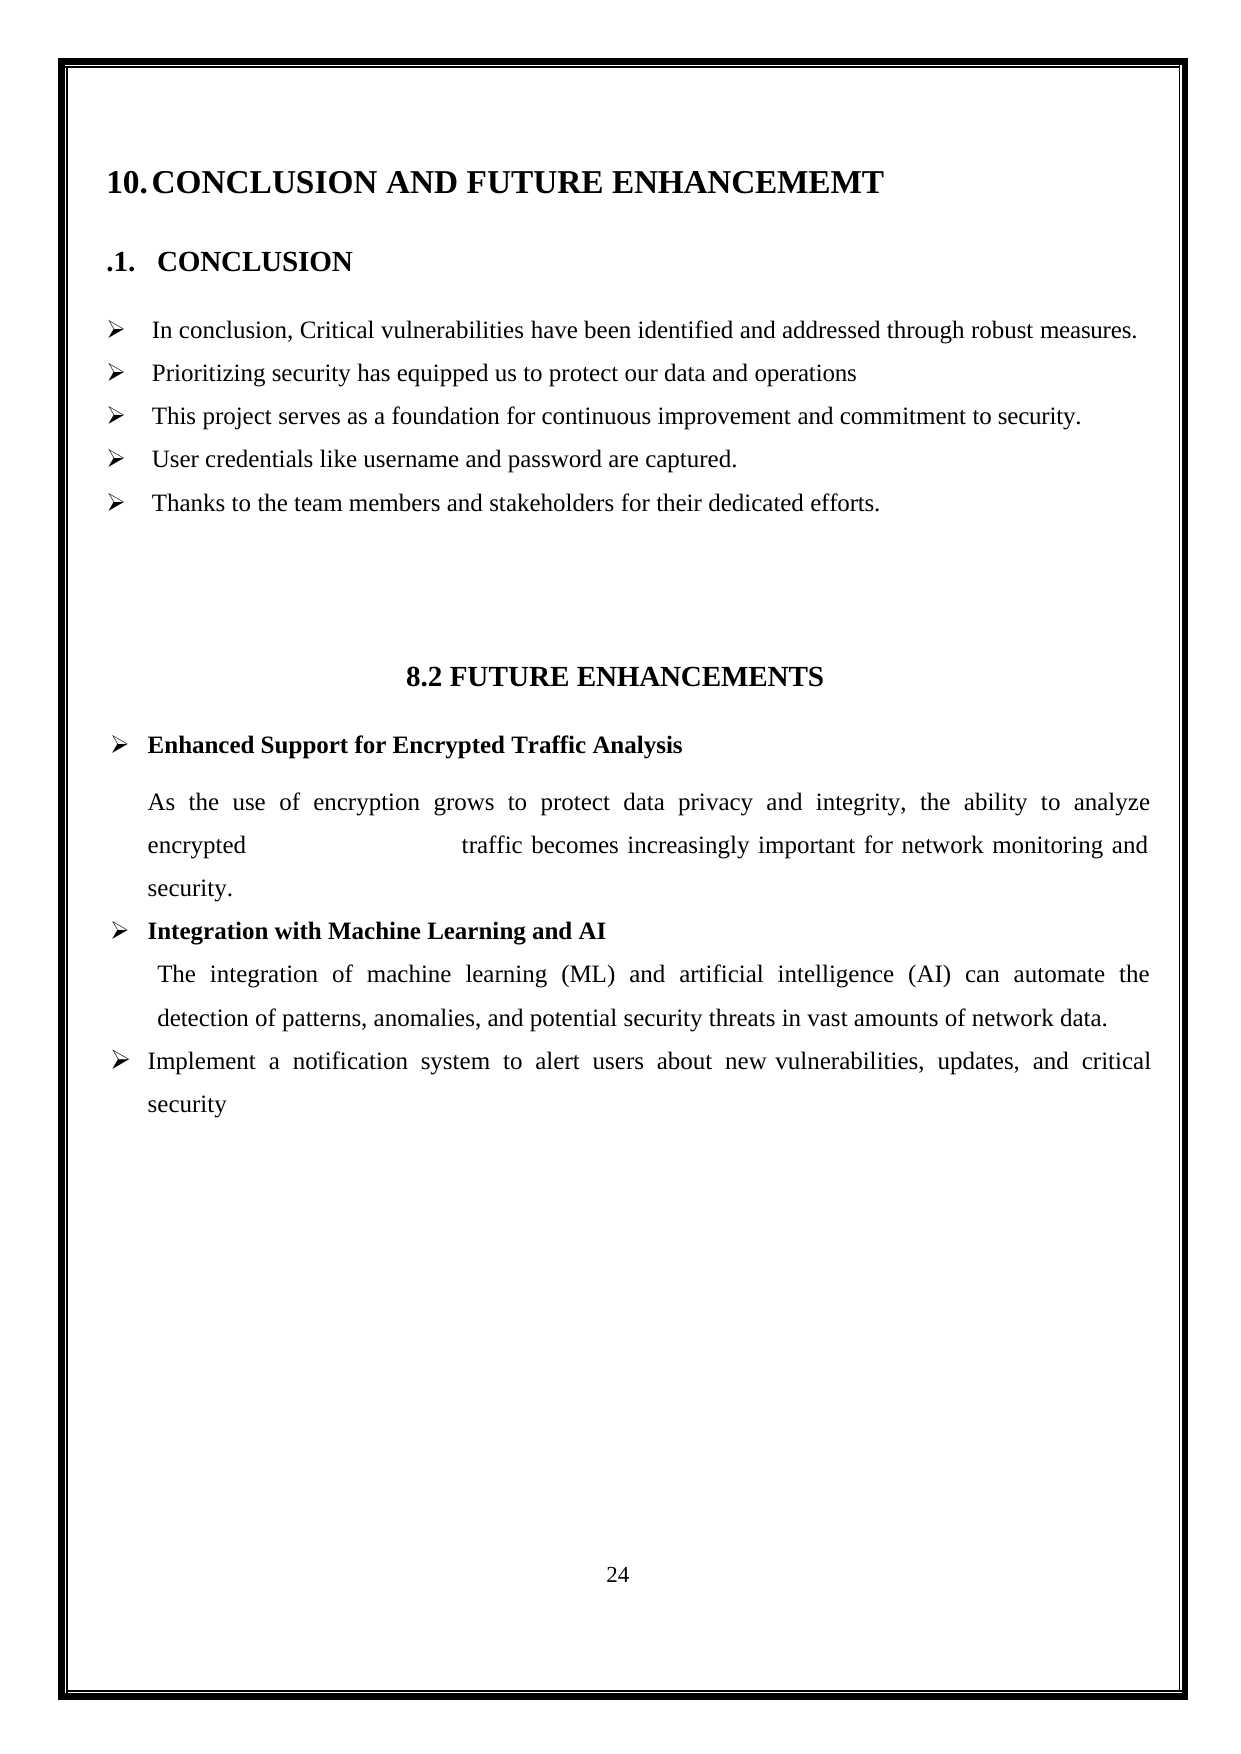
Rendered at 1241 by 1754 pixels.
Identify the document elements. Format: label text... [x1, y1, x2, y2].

list Thanks to the team members and stakeholders for their dedicated efforts. [106, 488, 1163, 516]
list User credentials like username and password are captured. [106, 444, 1163, 473]
list Prioritizing security has equipped us to protect our data and operations [106, 358, 1163, 387]
subtitle CONCLUSION [106, 244, 1163, 278]
list As the use of encryption grows to protect data privacy and integrity, the ability to analyze encrypted traffic becomes increasingly important for network monitoring and security. [147, 787, 1151, 902]
list The integration of machine learning (ML) and artificial intelligence (AI) can automate the detection of patterns, anomalies, and potential security threats in vast amounts of network data. [157, 959, 1151, 1031]
list This project serves as a foundation for continuous improvement and commitment to security. [106, 401, 1163, 430]
list In conclusion, Critical vulnerabilities have been identified and addressed through robust measures. [106, 315, 1163, 344]
subtitle CONCLUSION AND FUTURE ENHANCEMEMT [106, 163, 1163, 201]
list Integration with Machine Learning and AI [110, 916, 1151, 945]
subtitle 8.2 FUTURE ENHANCEMENTS [406, 659, 1163, 693]
list Implement a notification system to alert users about new vulnerabilities, updates, and critical security [110, 1046, 1151, 1118]
list Enhanced Support for Encrypted Traffic Analysis [110, 731, 1151, 759]
